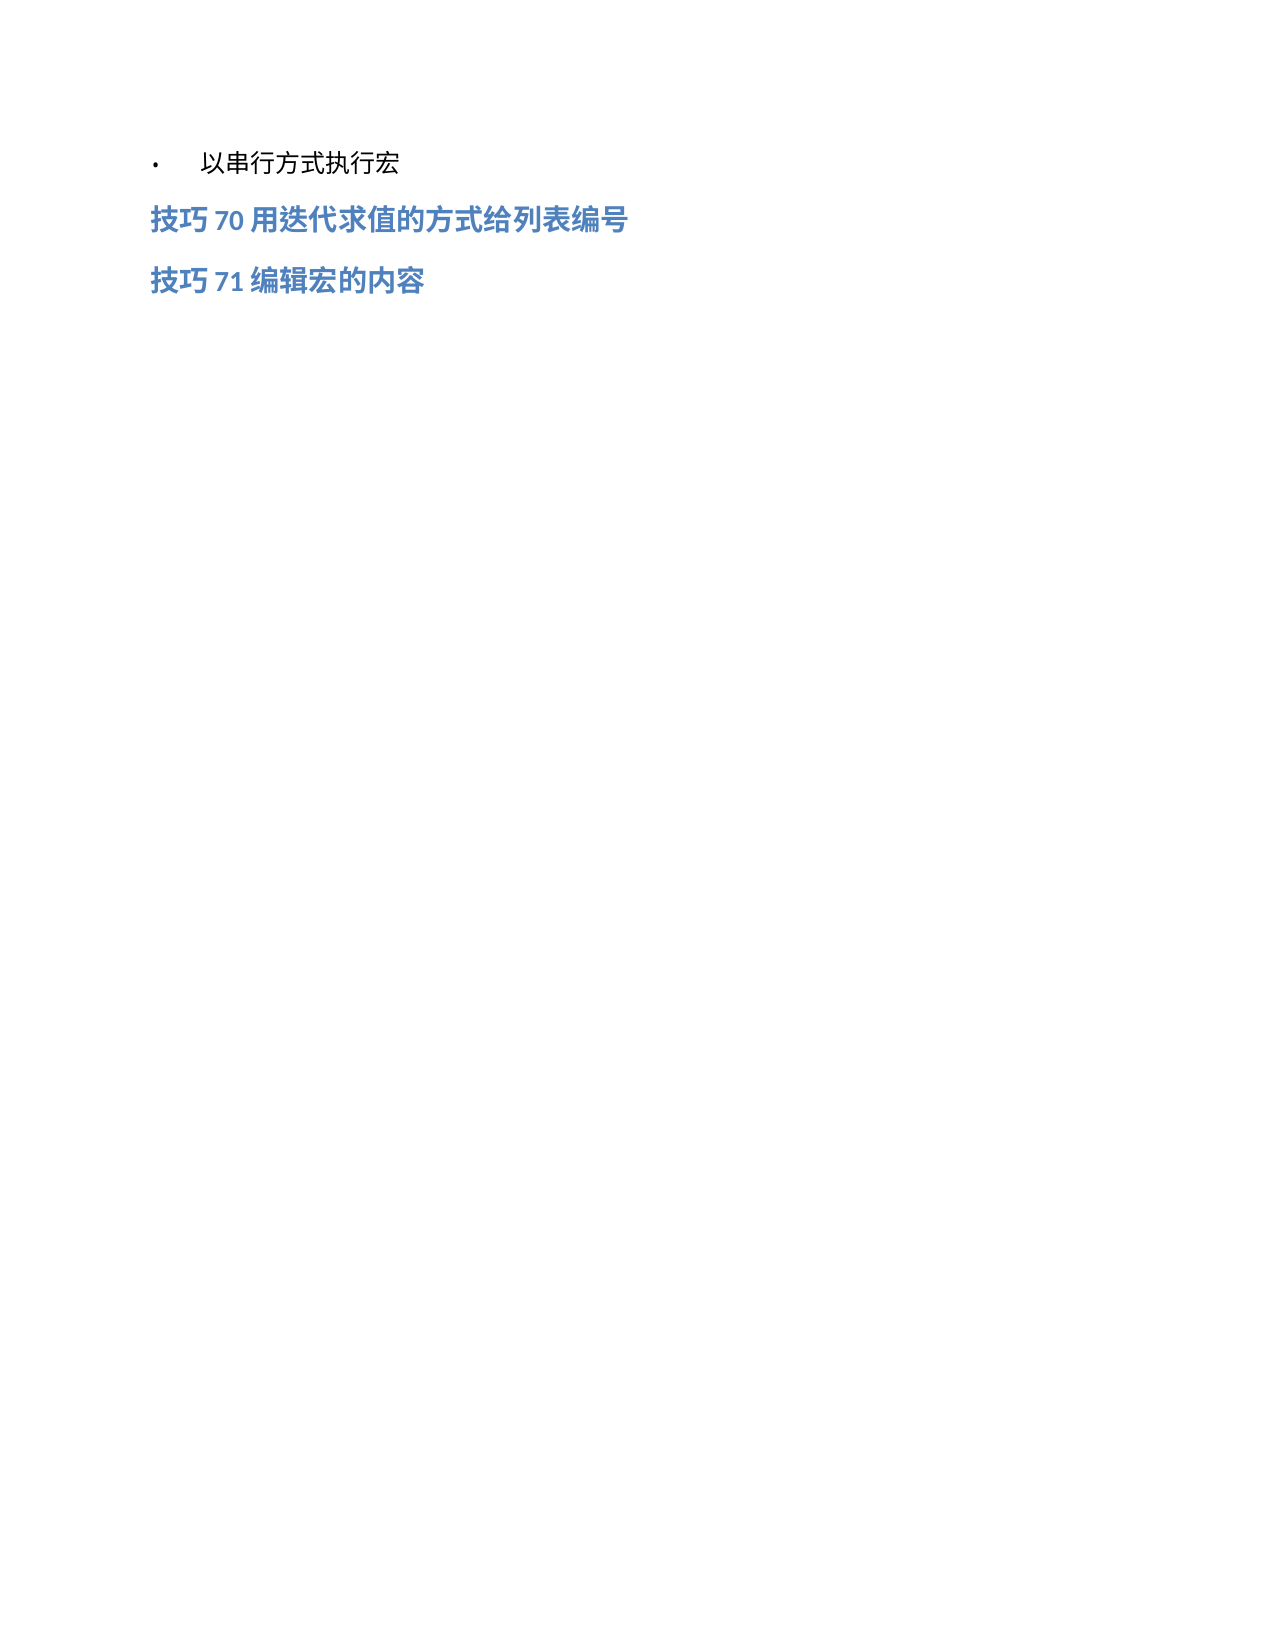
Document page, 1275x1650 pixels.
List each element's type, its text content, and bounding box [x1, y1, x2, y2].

subtitle 技巧70 用迭代求值的方式给列表编号 [150, 199, 1125, 239]
list 以串行方式执行宏 [150, 150, 1125, 179]
subtitle 技巧71 编辑宏的内容 [150, 260, 1125, 300]
